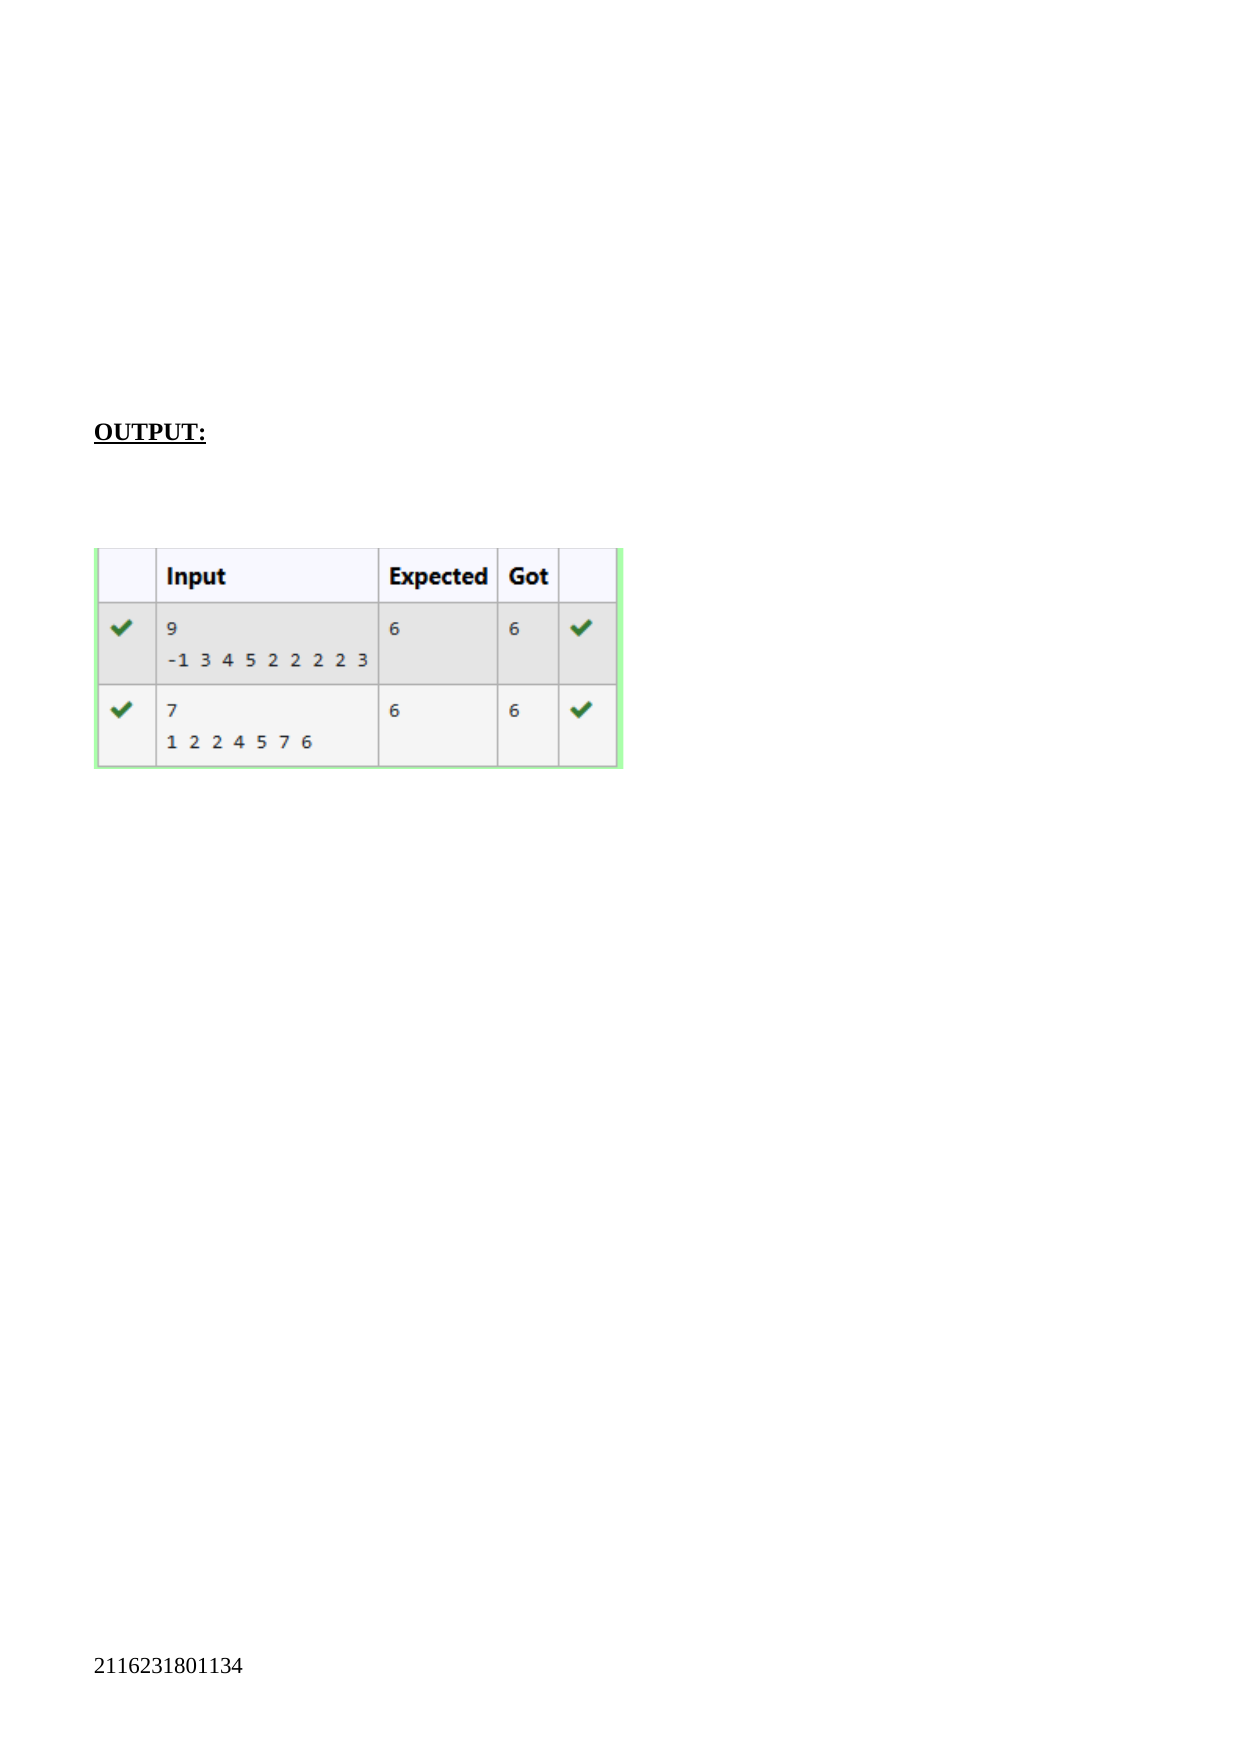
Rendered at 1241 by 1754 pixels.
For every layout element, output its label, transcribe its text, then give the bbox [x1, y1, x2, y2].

picture [93, 548, 624, 769]
text OUTPUT: [94, 417, 1155, 446]
